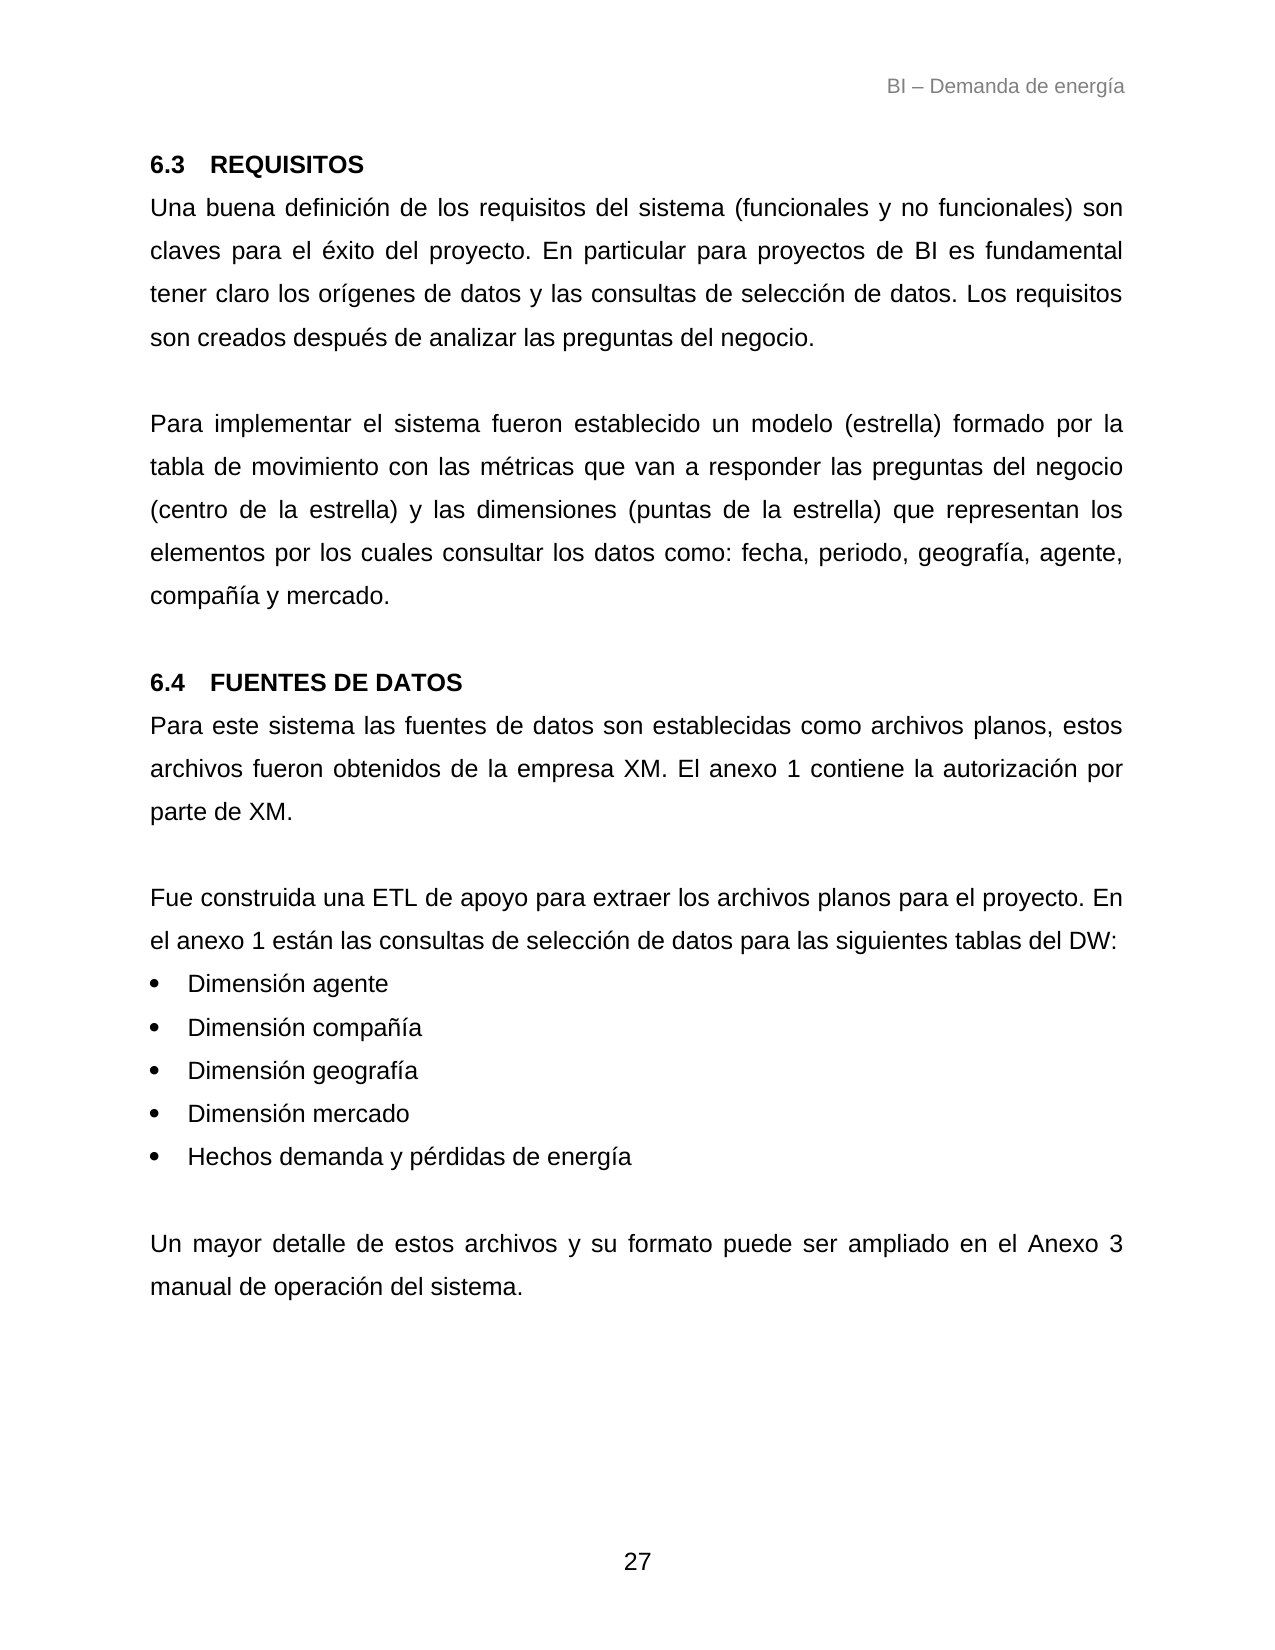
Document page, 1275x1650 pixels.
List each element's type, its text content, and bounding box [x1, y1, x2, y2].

subtitle REQUISITOS [150, 150, 1125, 179]
list Hechos demanda y pérdidas de energía [150, 1142, 1125, 1171]
list Dimensión mercado [150, 1099, 1125, 1128]
list Dimensión compañía [150, 1013, 1125, 1041]
text Fue construida una ETL de apoyo para extraer los archivos planos para el proyecto. En el anexo 1 están las consultas de selección de datos para las siguientes tablas del DW: [150, 883, 1125, 955]
text Una buena definición de los requisitos del sistema (funcionales y no funcionales) son claves para el éxito del proyecto. En particular para proyectos de BI es fundamental tener claro los orígenes de datos y las consultas de selección de datos. Los requisitos son creados después de analizar las preguntas del negocio. [150, 193, 1125, 351]
text Para este sistema las fuentes de datos son establecidas como archivos planos, estos archivos fueron obtenidos de la empresa XM. El anexo 1 contiene la autorización por parte de XM. [150, 711, 1125, 826]
subtitle Fuentes de datos [150, 667, 1125, 696]
text Un mayor detalle de estos archivos y su formato puede ser ampliado en el Anexo 3 manual de operación del sistema. [150, 1229, 1125, 1301]
text Para implementar el sistema fueron establecido un modelo (estrella) formado por la tabla de movimiento con las métricas que van a responder las preguntas del negocio (centro de la estrella) y las dimensiones (puntas de la estrella) que representan los elementos por los cuales consultar los datos como: fecha, periodo, geografía, agente, compañía y mercado. [150, 409, 1125, 610]
list Dimensión geografía [150, 1056, 1125, 1085]
list Dimensión agente [150, 969, 1125, 998]
